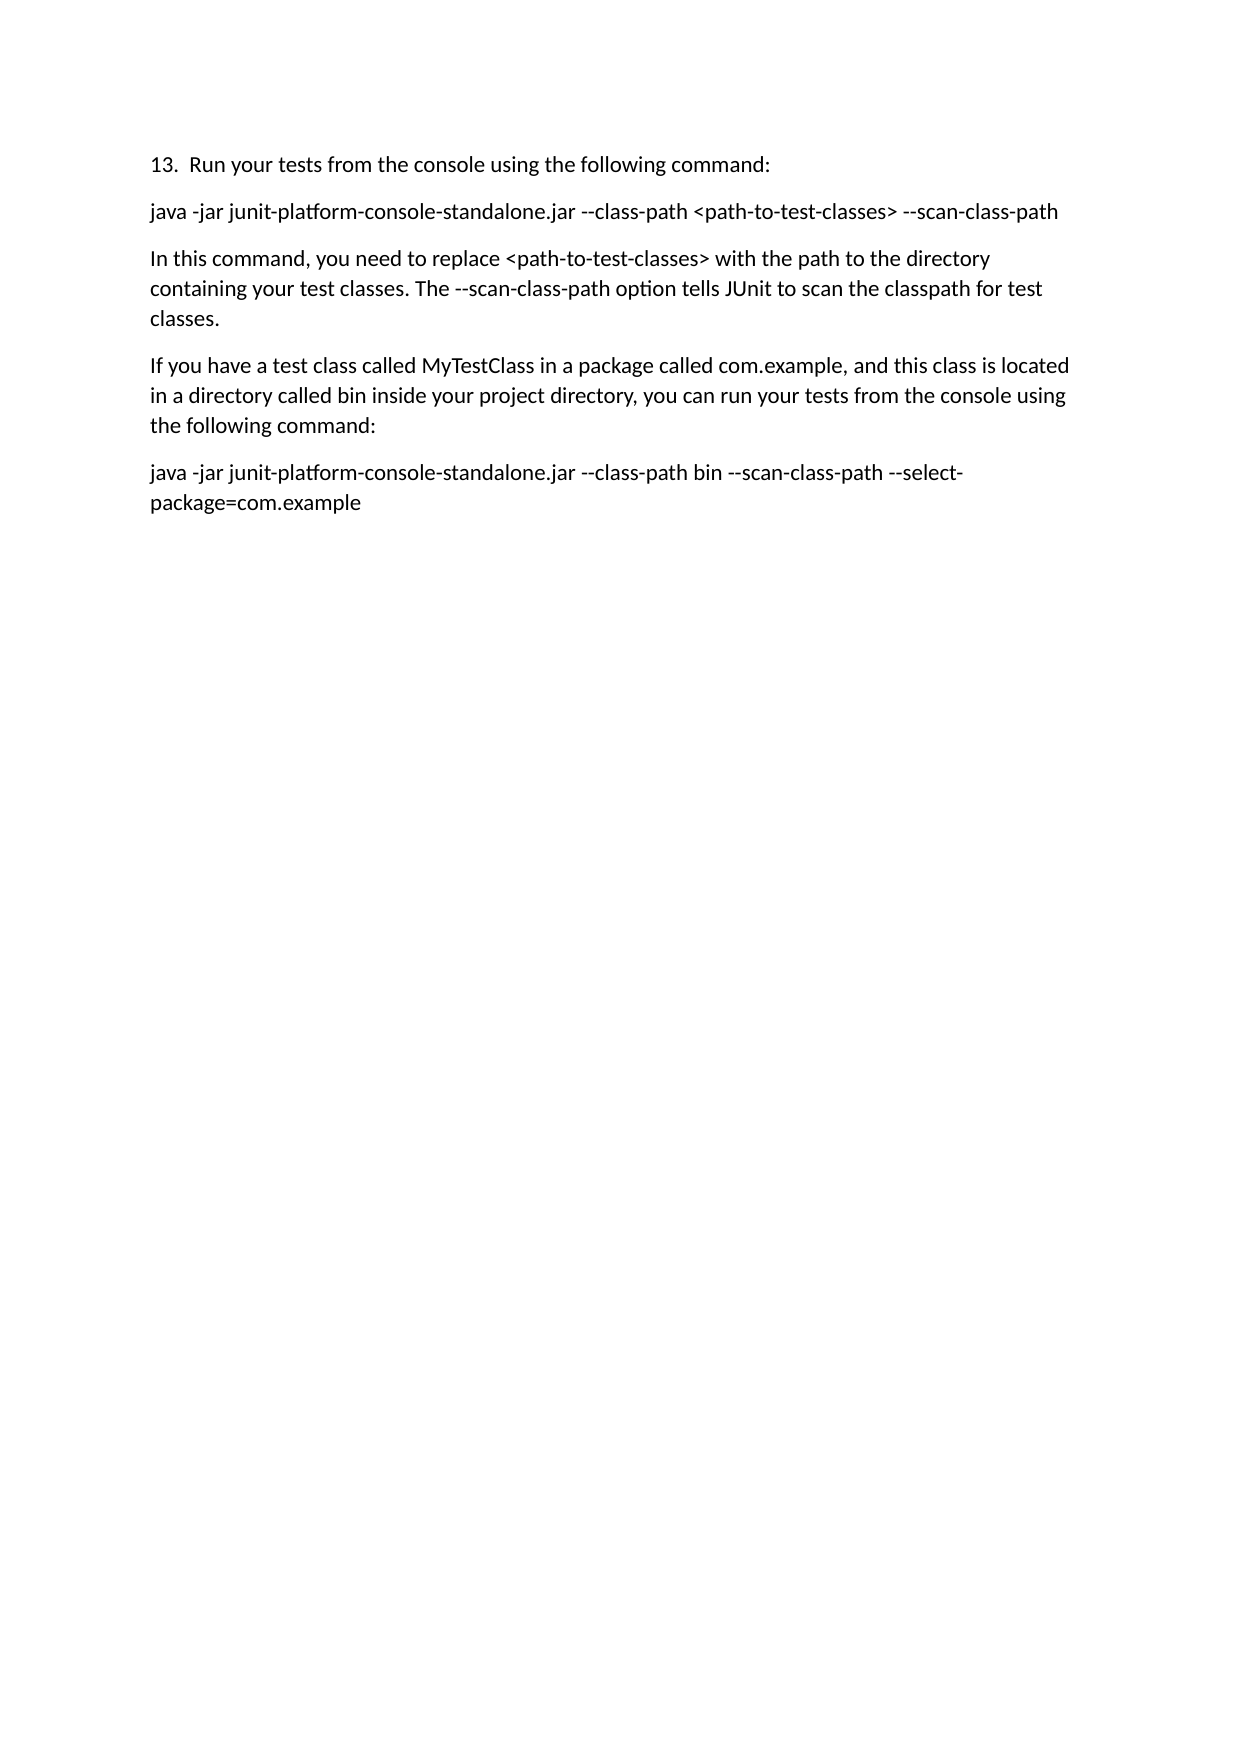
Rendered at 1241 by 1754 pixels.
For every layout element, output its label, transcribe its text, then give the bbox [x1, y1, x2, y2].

text java -jar junit-platform-console-standalone.jar --class-path bin --scan-class-path --select-package=com.example [150, 458, 1090, 517]
text 13. Run your tests from the console using the following command: [150, 150, 1090, 178]
text If you have a test class called MyTestClass in a package called com.example, and this class is located in a directory called bin inside your project directory, you can run your tests from the console using the following command: [150, 351, 1090, 439]
text java -jar junit-platform-console-standalone.jar --class-path <path-to-test-classes> --scan-class-path [150, 197, 1090, 225]
text In this command, you need to replace <path-to-test-classes> with the path to the directory containing your test classes. The --scan-class-path option tells JUnit to scan the classpath for test classes. [150, 244, 1090, 332]
